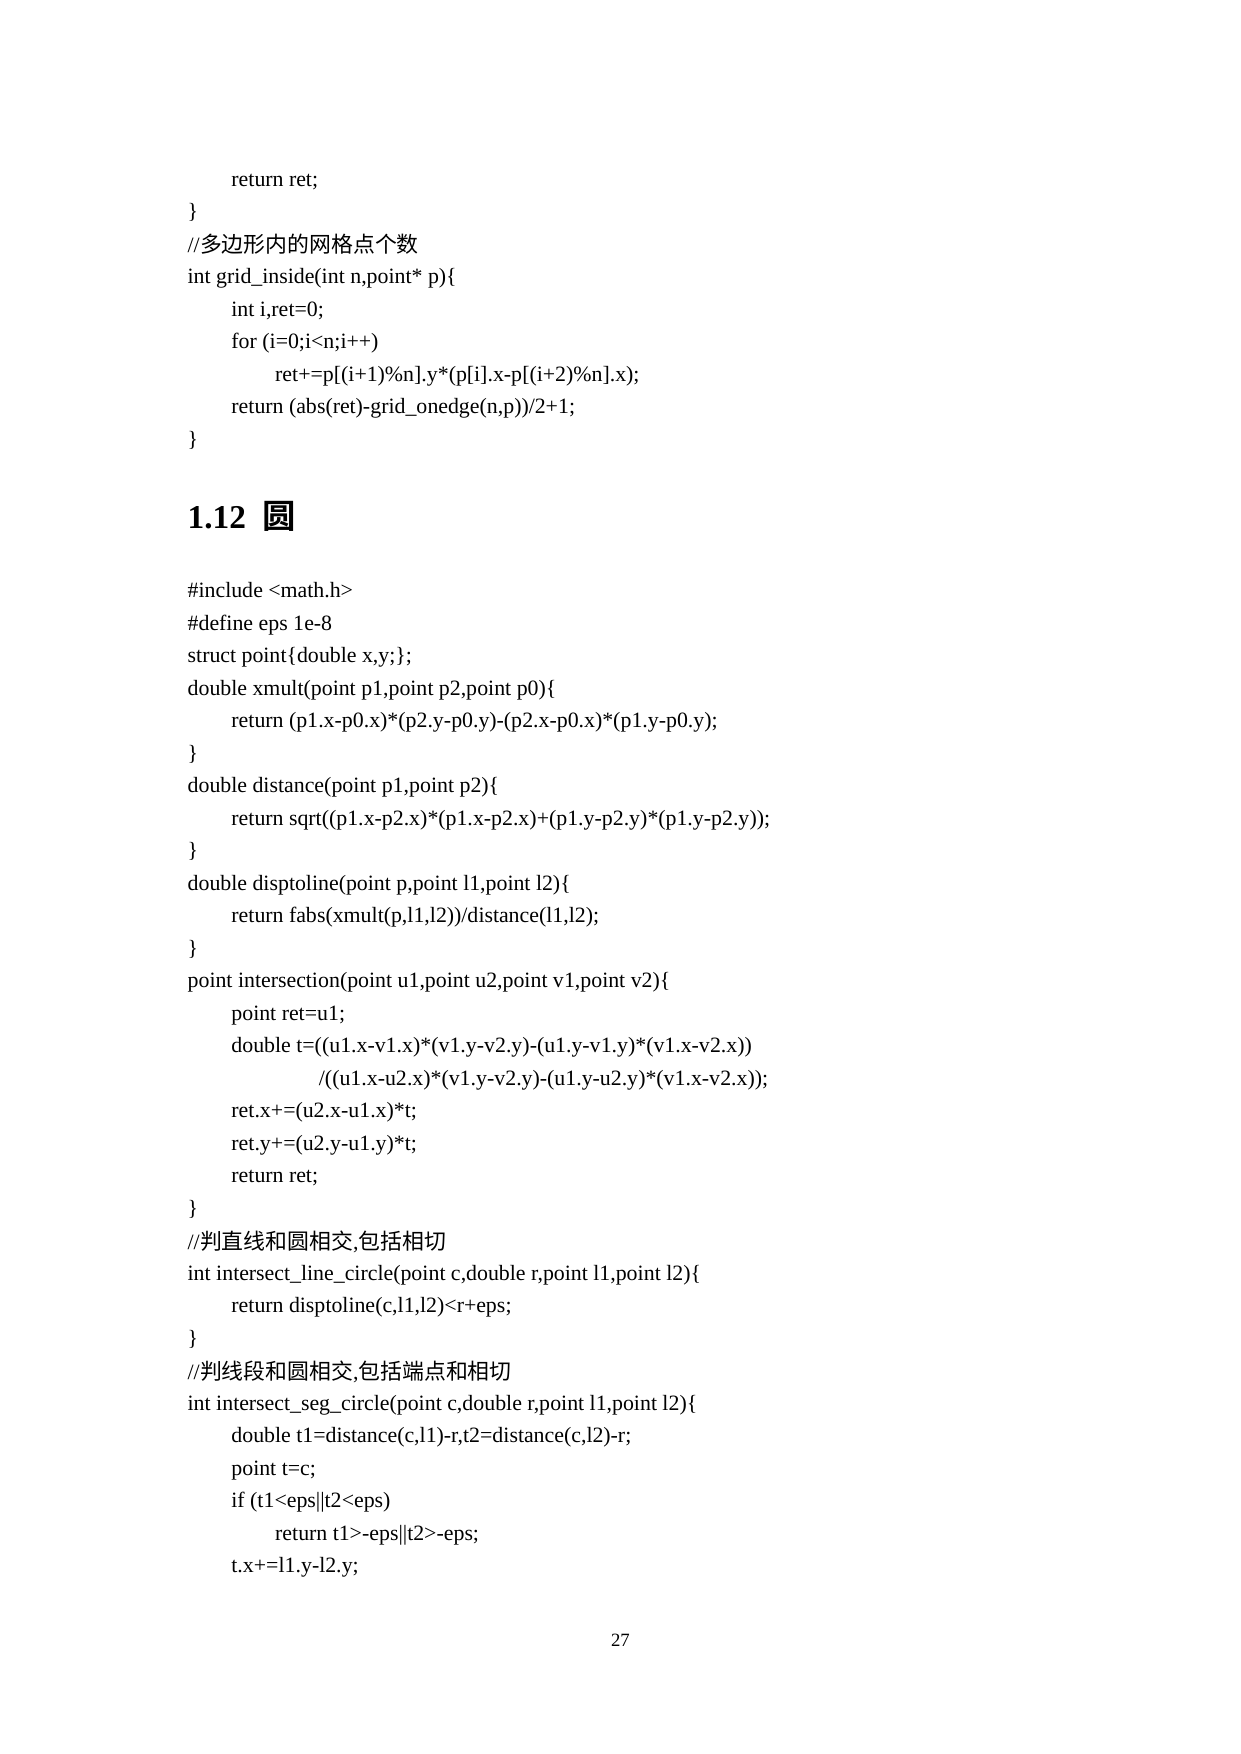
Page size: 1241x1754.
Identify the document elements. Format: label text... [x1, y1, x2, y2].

text } [187, 736, 1053, 769]
text return ret; [187, 1159, 1053, 1191]
text struct point{double x,y;}; [187, 639, 1053, 671]
text point t=c; [187, 1451, 1053, 1484]
text } [187, 931, 1053, 964]
text } [187, 1321, 1053, 1354]
text return t1>-eps||t2>-eps; [187, 1516, 1053, 1549]
text t.x+=l1.y-l2.y; [187, 1549, 1053, 1581]
text } [187, 1191, 1053, 1224]
text return fabs(xmult(p,l1,l2))/distance(l1,l2); [187, 899, 1053, 931]
text double t=((u1.x-v1.x)*(v1.y-v2.y)-(u1.y-v1.y)*(v1.x-v2.x)) [187, 1029, 1053, 1061]
text return ret; [187, 162, 1053, 194]
text ret.y+=(u2.y-u1.y)*t; [187, 1126, 1053, 1159]
text return (abs(ret)-grid_onedge(n,p))/2+1; [187, 389, 1053, 422]
text double t1=distance(c,l1)-r,t2=distance(c,l2)-r; [187, 1419, 1053, 1451]
text for (i=0;i<n;i++) [187, 324, 1053, 357]
subtitle 圆 [187, 482, 1053, 547]
text #define eps 1e-8 [187, 606, 1053, 639]
text //判直线和圆相交,包括相切 [187, 1224, 1053, 1256]
text } [187, 834, 1053, 866]
text int grid_inside(int n,point* p){ [187, 259, 1053, 292]
text //多边形内的网格点个数 [187, 227, 1053, 259]
text if (t1<eps||t2<eps) [187, 1484, 1053, 1516]
text return (p1.x-p0.x)*(p2.y-p0.y)-(p2.x-p0.x)*(p1.y-p0.y); [187, 704, 1053, 736]
text ret+=p[(i+1)%n].y*(p[i].x-p[(i+2)%n].x); [187, 357, 1053, 389]
text int intersect_seg_circle(point c,double r,point l1,point l2){ [187, 1386, 1053, 1419]
text point intersection(point u1,point u2,point v1,point v2){ [187, 964, 1053, 996]
text #include <math.h> [187, 574, 1053, 606]
text //判线段和圆相交,包括端点和相切 [187, 1354, 1053, 1386]
text int intersect_line_circle(point c,double r,point l1,point l2){ [187, 1256, 1053, 1289]
text double disptoline(point p,point l1,point l2){ [187, 866, 1053, 899]
text int i,ret=0; [187, 292, 1053, 324]
text } [187, 194, 1053, 227]
text double distance(point p1,point p2){ [187, 769, 1053, 801]
text ret.x+=(u2.x-u1.x)*t; [187, 1094, 1053, 1126]
text point ret=u1; [187, 996, 1053, 1029]
text return sqrt((p1.x-p2.x)*(p1.x-p2.x)+(p1.y-p2.y)*(p1.y-p2.y)); [187, 801, 1053, 834]
text double xmult(point p1,point p2,point p0){ [187, 671, 1053, 704]
text /((u1.x-u2.x)*(v1.y-v2.y)-(u1.y-u2.y)*(v1.x-v2.x)); [187, 1061, 1053, 1094]
text return disptoline(c,l1,l2)<r+eps; [187, 1289, 1053, 1321]
text } [187, 422, 1053, 454]
